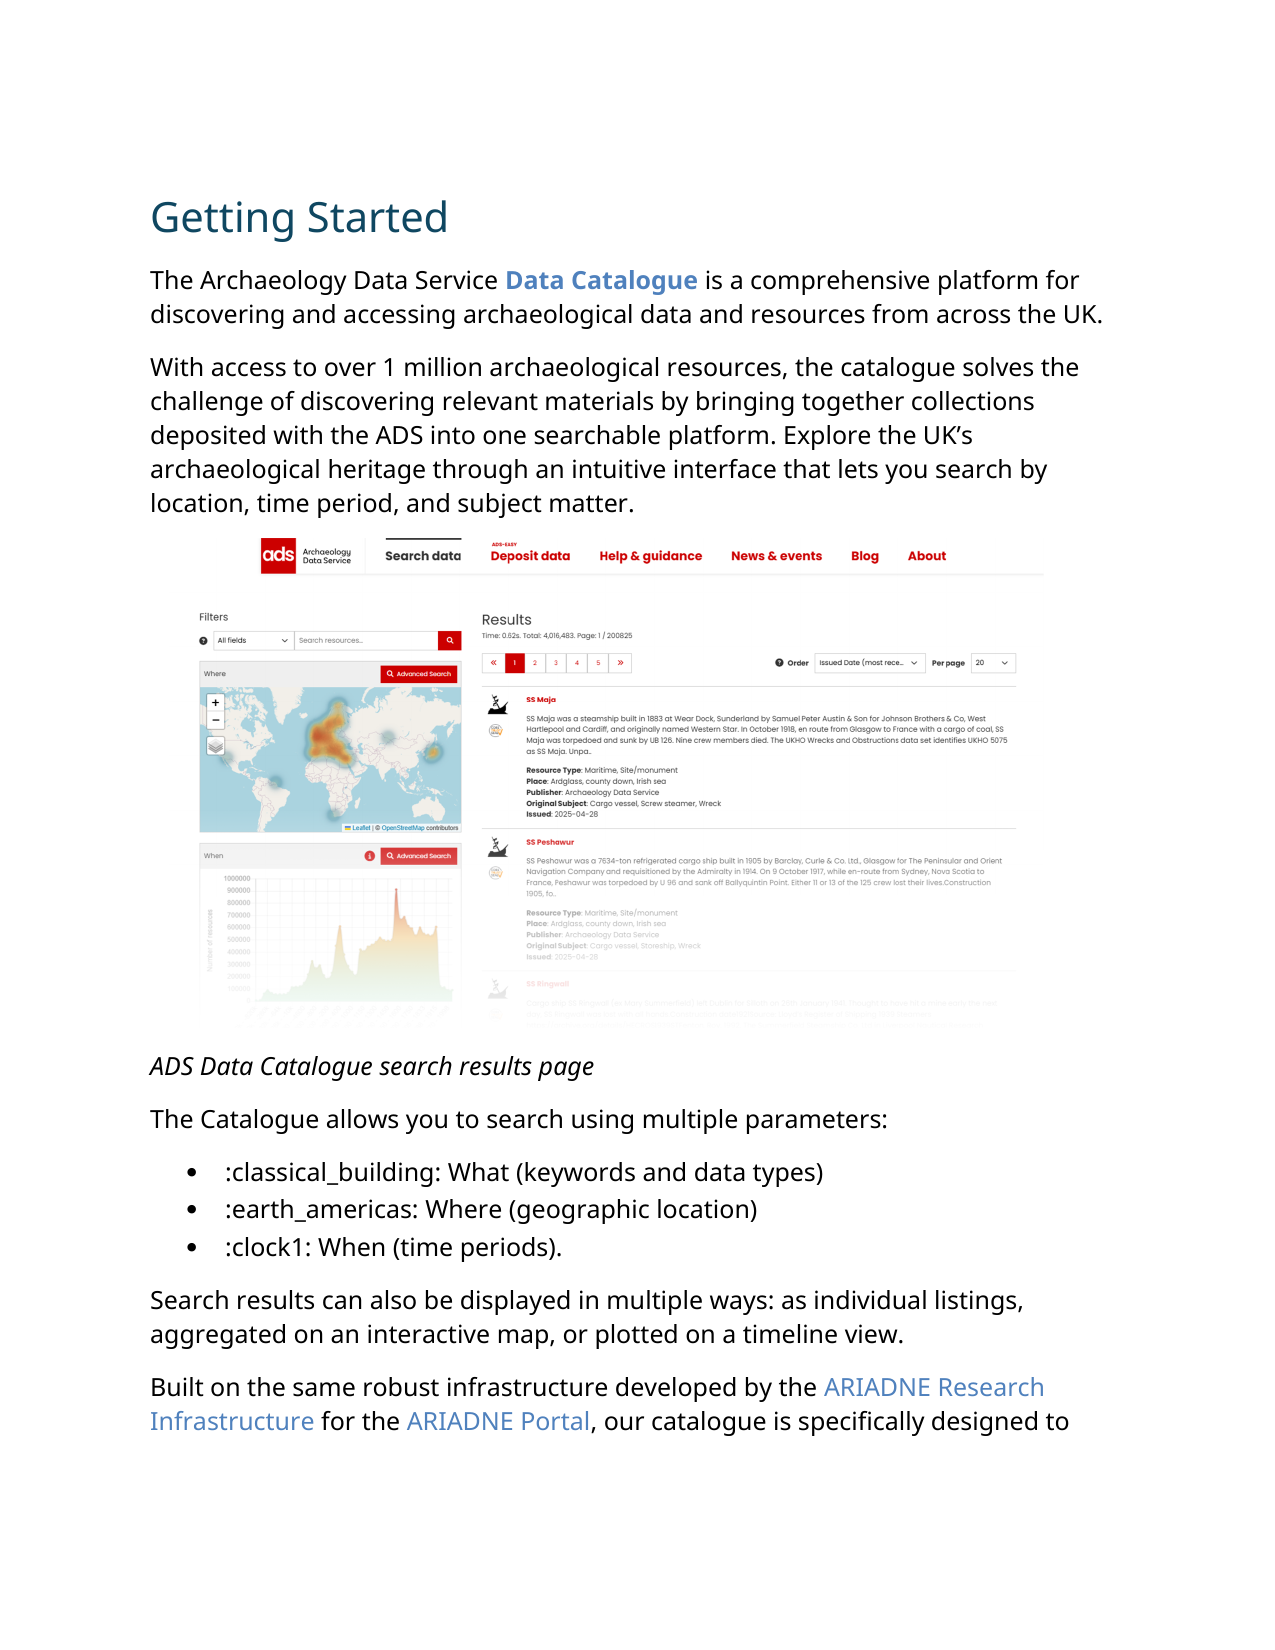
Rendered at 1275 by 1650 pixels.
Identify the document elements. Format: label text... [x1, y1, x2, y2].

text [150, 1370, 1125, 1438]
text The Archaeology Data Service Data Catalogue is a comprehensive platform for discovering and accessing archaeological data and resources from across the UK. [150, 263, 1125, 331]
subtitle Getting Started [150, 187, 1125, 244]
text Search results can also be displayed in multiple ways: as individual listings, aggregated on an interactive map, or plotted on a timeline view. [150, 1283, 1125, 1351]
list :classical_building: What (keywords and data types) [187, 1154, 1125, 1188]
text ADS Data Catalogue search results page [150, 1049, 1125, 1083]
list :clock1: When (time periods). [187, 1230, 1125, 1264]
list :earth_americas: Where (geographic location) [187, 1192, 1125, 1226]
text The Catalogue allows you to search using multiple parameters: [150, 1102, 1125, 1136]
picture [168, 538, 1044, 1028]
text With access to over 1 million archaeological resources, the catalogue solves the challenge of discovering relevant materials by bringing together collections deposited with the ADS into one searchable platform. Explore the UK’s archaeological heritage through an intuitive interface that lets you search by location, time period, and subject matter. [150, 350, 1125, 520]
